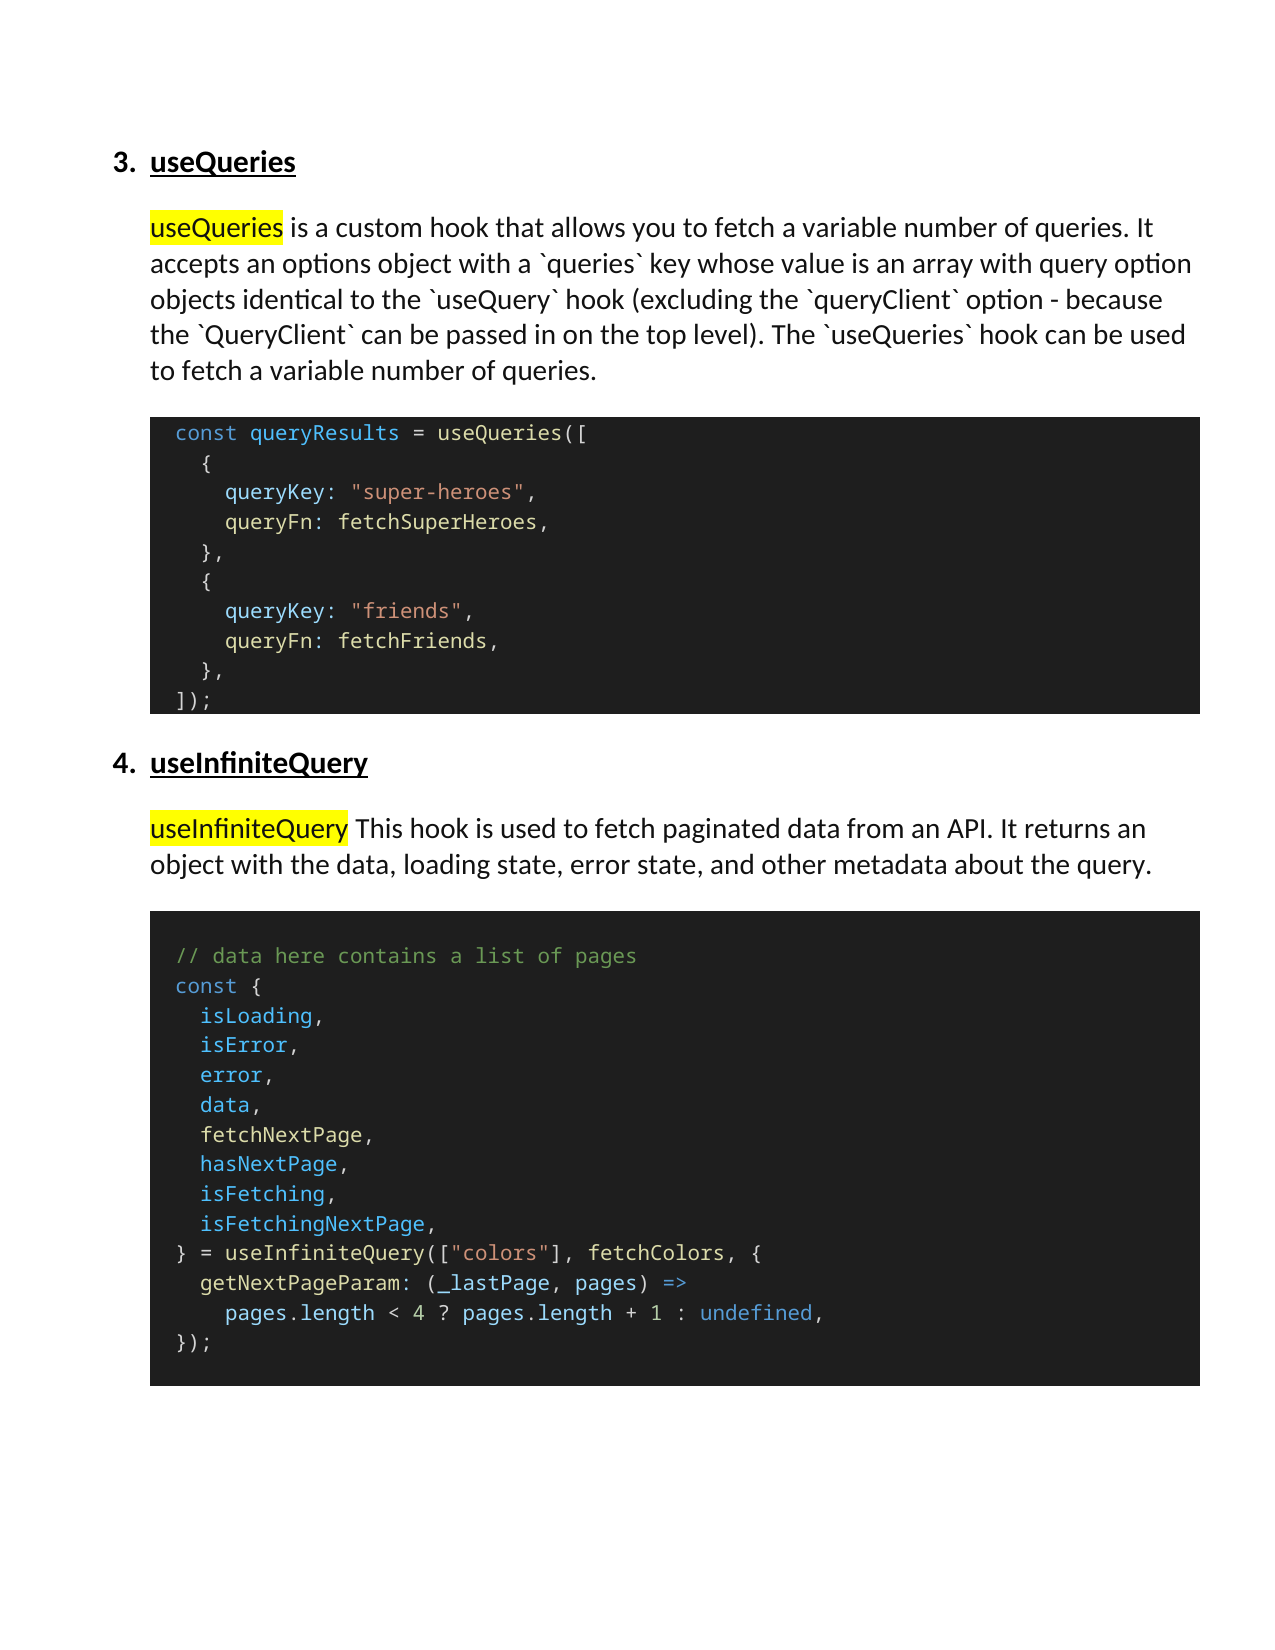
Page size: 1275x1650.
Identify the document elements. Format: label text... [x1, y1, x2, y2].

text const { [150, 970, 1200, 1000]
text isFetching, [150, 1178, 1200, 1207]
text data, [150, 1089, 1200, 1118]
text }, [150, 654, 1200, 684]
text }, [150, 536, 1200, 565]
text isFetchingNextPage, [150, 1207, 1200, 1237]
text } = useInfiniteQuery(["colors"], fetchColors, { [150, 1237, 1200, 1267]
text queryFn: fetchFriends, [150, 625, 1200, 654]
text queryFn: fetchSuperHeroes, [150, 506, 1200, 536]
text ]); [150, 684, 1200, 714]
text pages.length < 4 ? pages.length + 1 : undefined, [150, 1297, 1200, 1326]
text useInfiniteQuery This hook is used to fetch paginated data from an API. It returns an object with the data, loading state, error state, and other metadata about the query. [150, 810, 1200, 881]
text isError, [150, 1029, 1200, 1059]
list useInfiniteQuery [112, 743, 1200, 781]
text queryKey: "friends", [150, 595, 1200, 625]
text const queryResults = useQueries([ [150, 417, 1200, 447]
text // data here contains a list of pages [150, 940, 1200, 970]
text }); [150, 1326, 1200, 1356]
text isLoading, [150, 1000, 1200, 1029]
text queryKey: "super-heroes", [150, 476, 1200, 506]
text { [150, 565, 1200, 595]
text getNextPageParam: (_lastPage, pages) => [150, 1267, 1200, 1297]
list useQueries [112, 142, 1200, 180]
text fetchNextPage, [150, 1118, 1200, 1148]
text { [150, 447, 1200, 476]
text useQueries is a custom hook that allows you to fetch a variable number of queries. It accepts an options object with a `queries` key whose value is an array with query option objects identical to the `useQuery` hook (excluding the `queryClient` option - because the `QueryClient` can be passed in on the top level). The `useQueries` hook can be used to fetch a variable number of queries. [150, 209, 1200, 388]
text error, [150, 1059, 1200, 1089]
text hasNextPage, [150, 1148, 1200, 1178]
